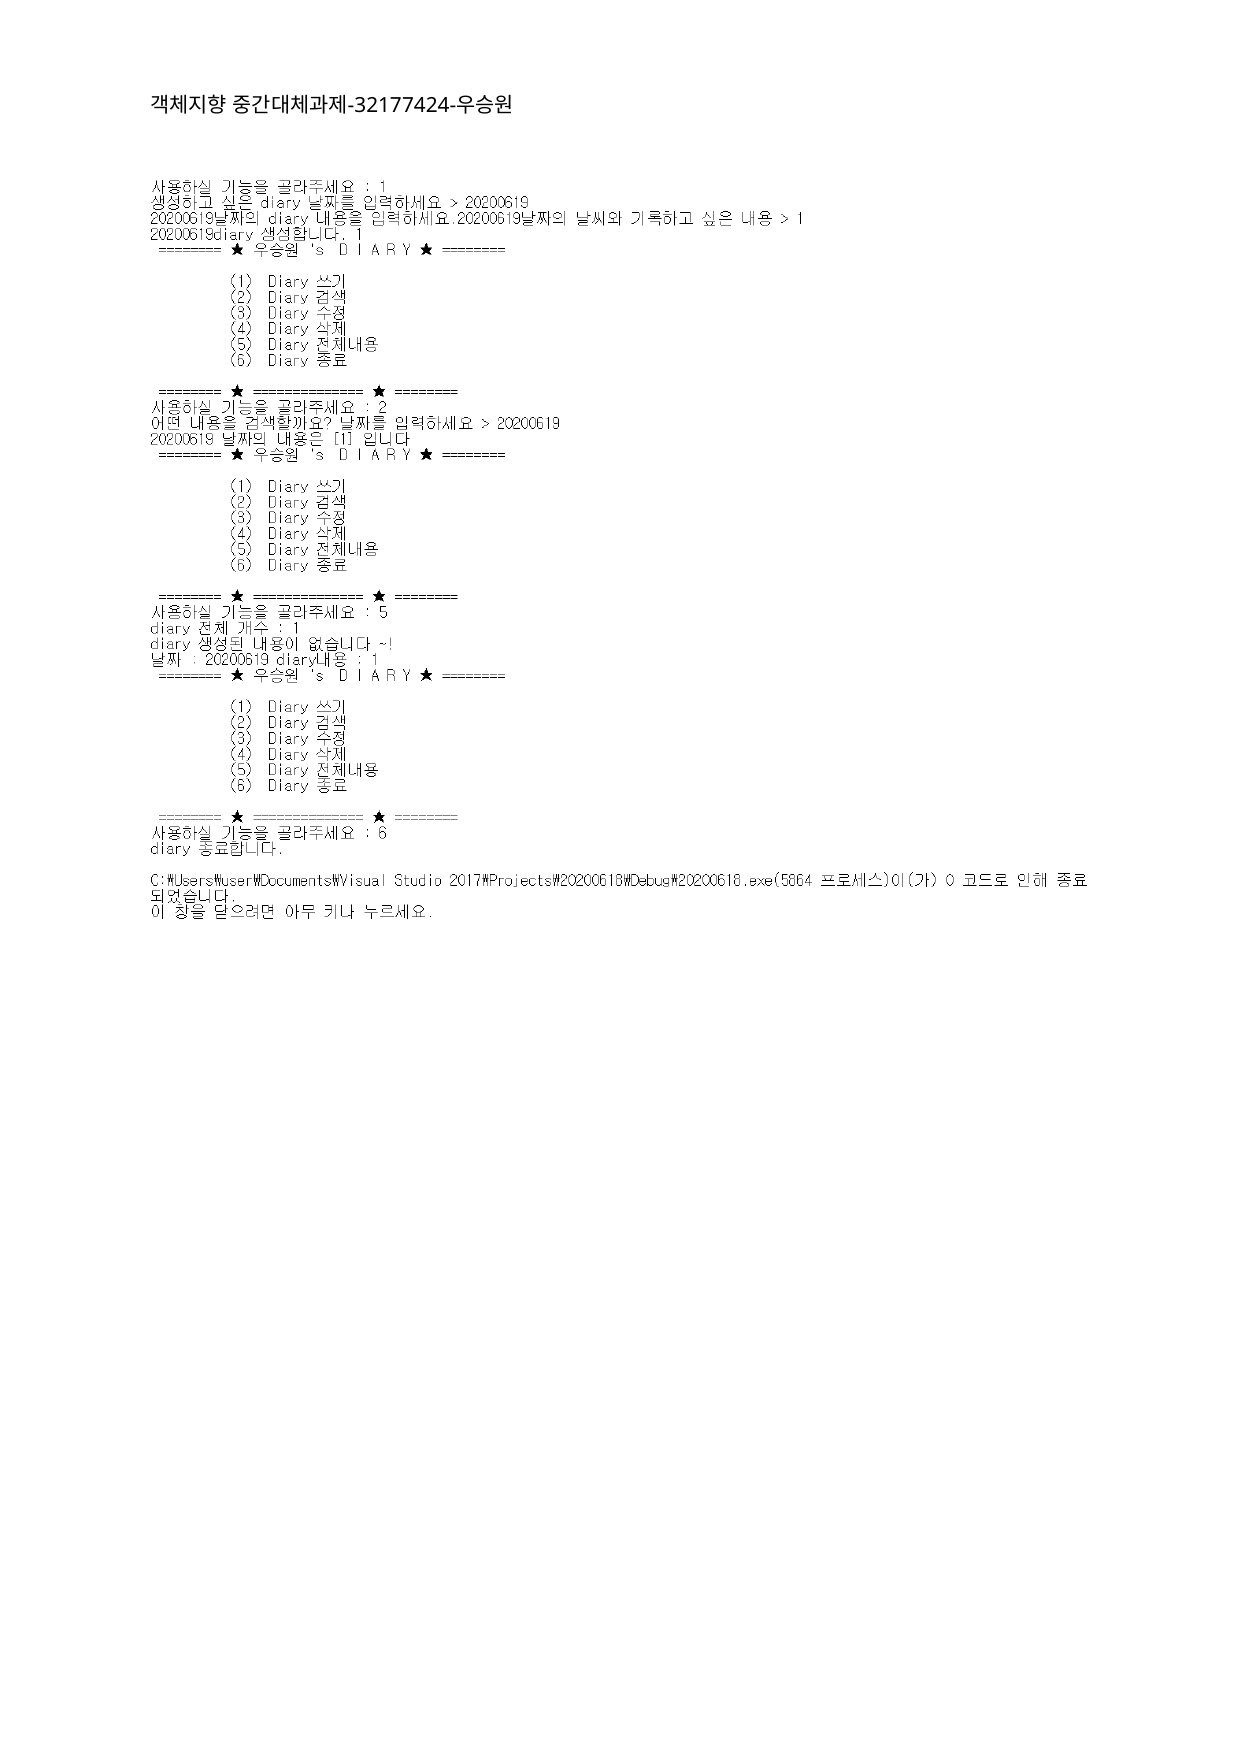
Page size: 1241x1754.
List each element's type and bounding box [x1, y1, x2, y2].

picture [150, 177, 1091, 931]
